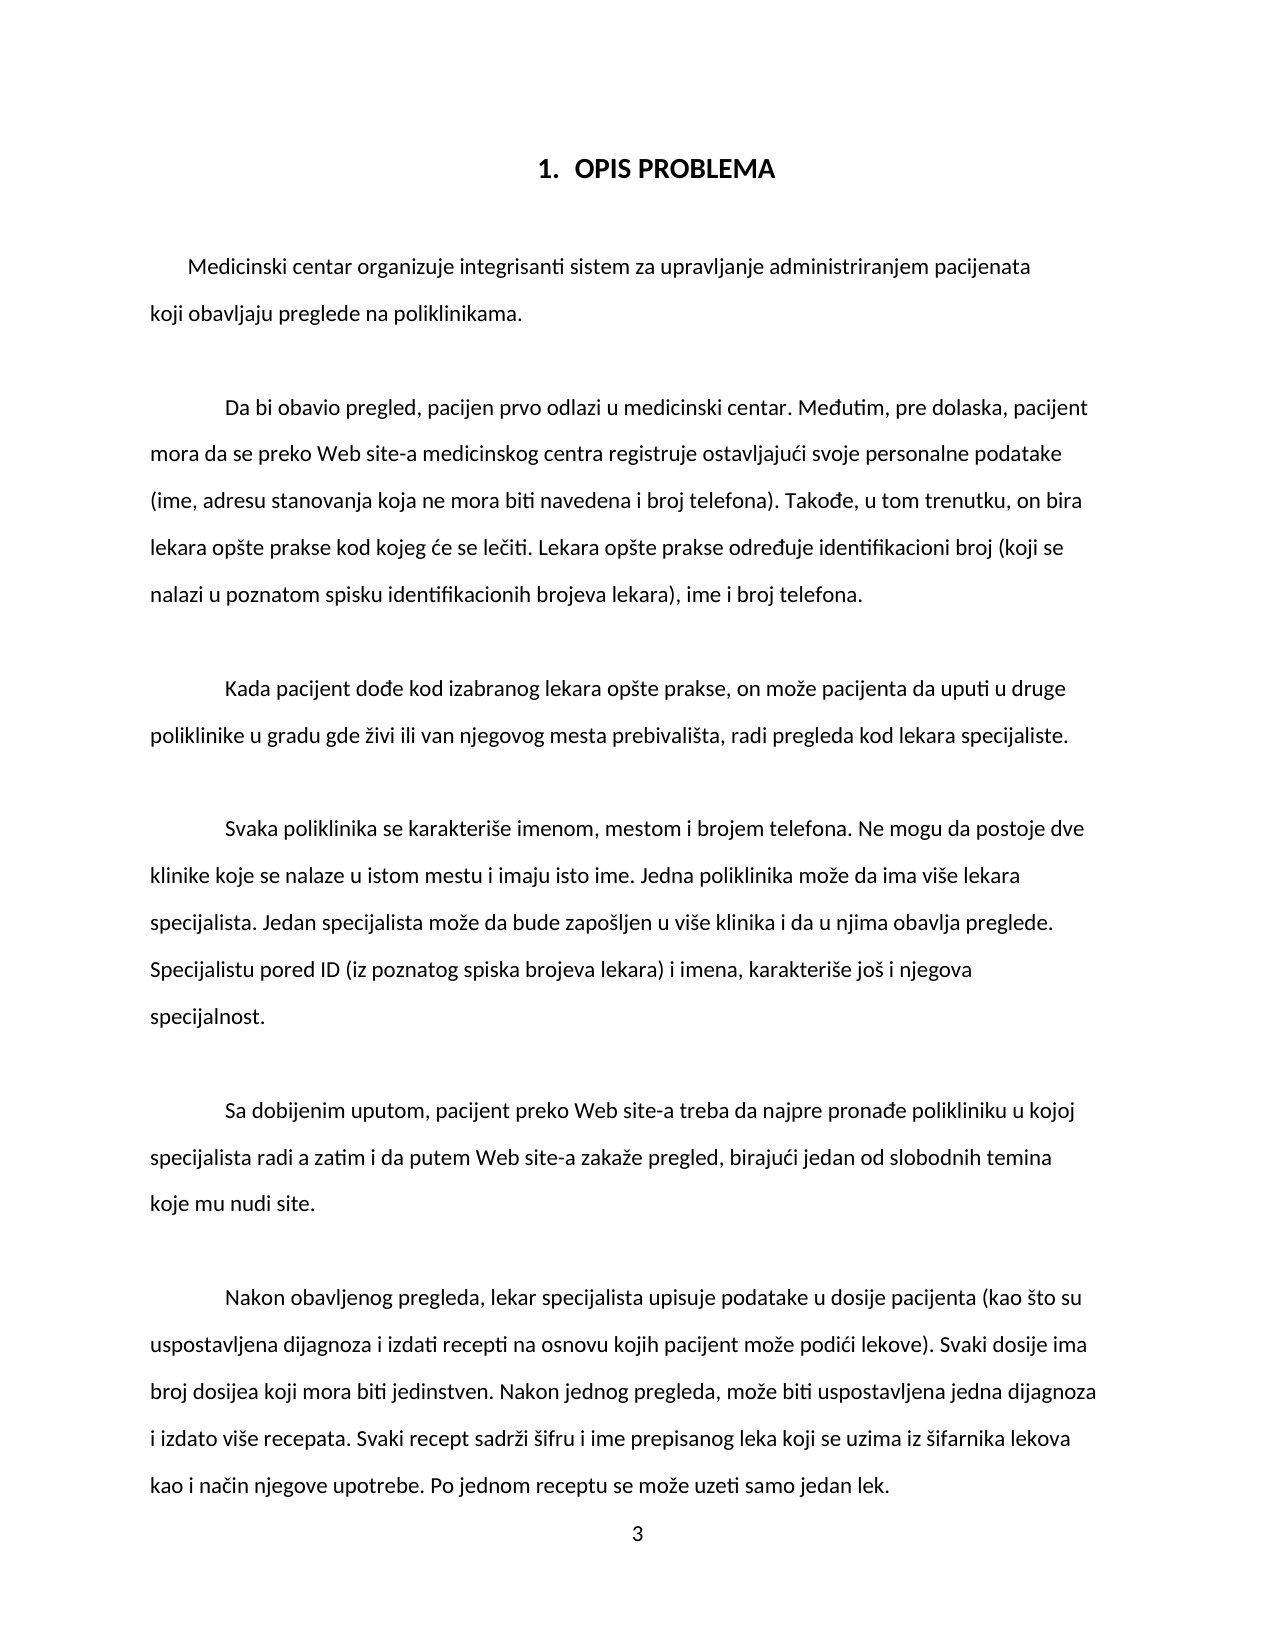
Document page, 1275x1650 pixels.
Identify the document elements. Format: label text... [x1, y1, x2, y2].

text Da bi obavio pregled, pacijen prvo odlazi u medicinski centar. Međutim, pre dolaska, pacijent [150, 393, 1125, 421]
text Kada pacijent dođe kod izabranog lekara opšte prakse, on može pacijenta da uputi u druge [150, 674, 1125, 702]
text lekara opšte prakse kod kojeg će se lečiti. Lekara opšte prakse određuje identifikacioni broj (koji se [150, 533, 1125, 561]
text specijalnost. [150, 1002, 1125, 1030]
text Svaka poliklinika se karakteriše imenom, mestom i brojem telefona. Ne mogu da postoje dve [150, 814, 1125, 842]
text (ime, adresu stanovanja koja ne mora biti navedena i broj telefona). Takođe, u tom trenutku, on bira [150, 486, 1125, 514]
text Nakon obavljenog pregleda, lekar specijalista upisuje podatake u dosije pacijenta (kao što su [150, 1283, 1125, 1311]
text koje mu nudi site. [150, 1189, 1125, 1217]
text poliklinike u gradu gde živi ili van njegovog mesta prebivališta, radi pregleda kod lekara specijaliste. [150, 721, 1125, 749]
text uspostavljena dijagnoza i izdati recepti na osnovu kojih pacijent može podići lekove). Svaki dosije ima [150, 1330, 1125, 1358]
text Medicinski centar organizuje integrisanti sistem za upravljanje administriranjem pacijenata [150, 252, 1125, 280]
list OPIS PROBLEMA [187, 150, 1125, 186]
text Specijalistu pored ID (iz poznatog spiska brojeva lekara) i imena, karakteriše još i njegova [150, 955, 1125, 983]
text mora da se preko Web site-a medicinskog centra registruje ostavljajući svoje personalne podatake [150, 439, 1125, 467]
text Sa dobijenim uputom, pacijent preko Web site-a treba da najpre pronađe polikliniku u kojoj [150, 1096, 1125, 1124]
text i izdato više recepata. Svaki recept sadrži šifru i ime prepisanog leka koji se uzima iz šifarnika lekova [150, 1424, 1125, 1452]
text specijalista radi a zatim i da putem Web site-a zakaže pregled, birajući jedan od slobodnih temina [150, 1143, 1125, 1171]
text klinike koje se nalaze u istom mestu i imaju isto ime. Jedna poliklinika može da ima više lekara [150, 861, 1125, 889]
text specijalista. Jedan specijalista može da bude zapošljen u više klinika i da u njima obavlja preglede. [150, 908, 1125, 936]
text nalazi u poznatom spisku identifikacionih brojeva lekara), ime i broj telefona. [150, 580, 1125, 608]
text koji obavljaju preglede na poliklinikama. [150, 299, 1125, 327]
text kao i način njegove upotrebe. Po jednom receptu se može uzeti samo jedan lek. [150, 1471, 1125, 1499]
text broj dosijea koji mora biti jedinstven. Nakon jednog pregleda, može biti uspostavljena jedna dijagnoza [150, 1377, 1125, 1405]
